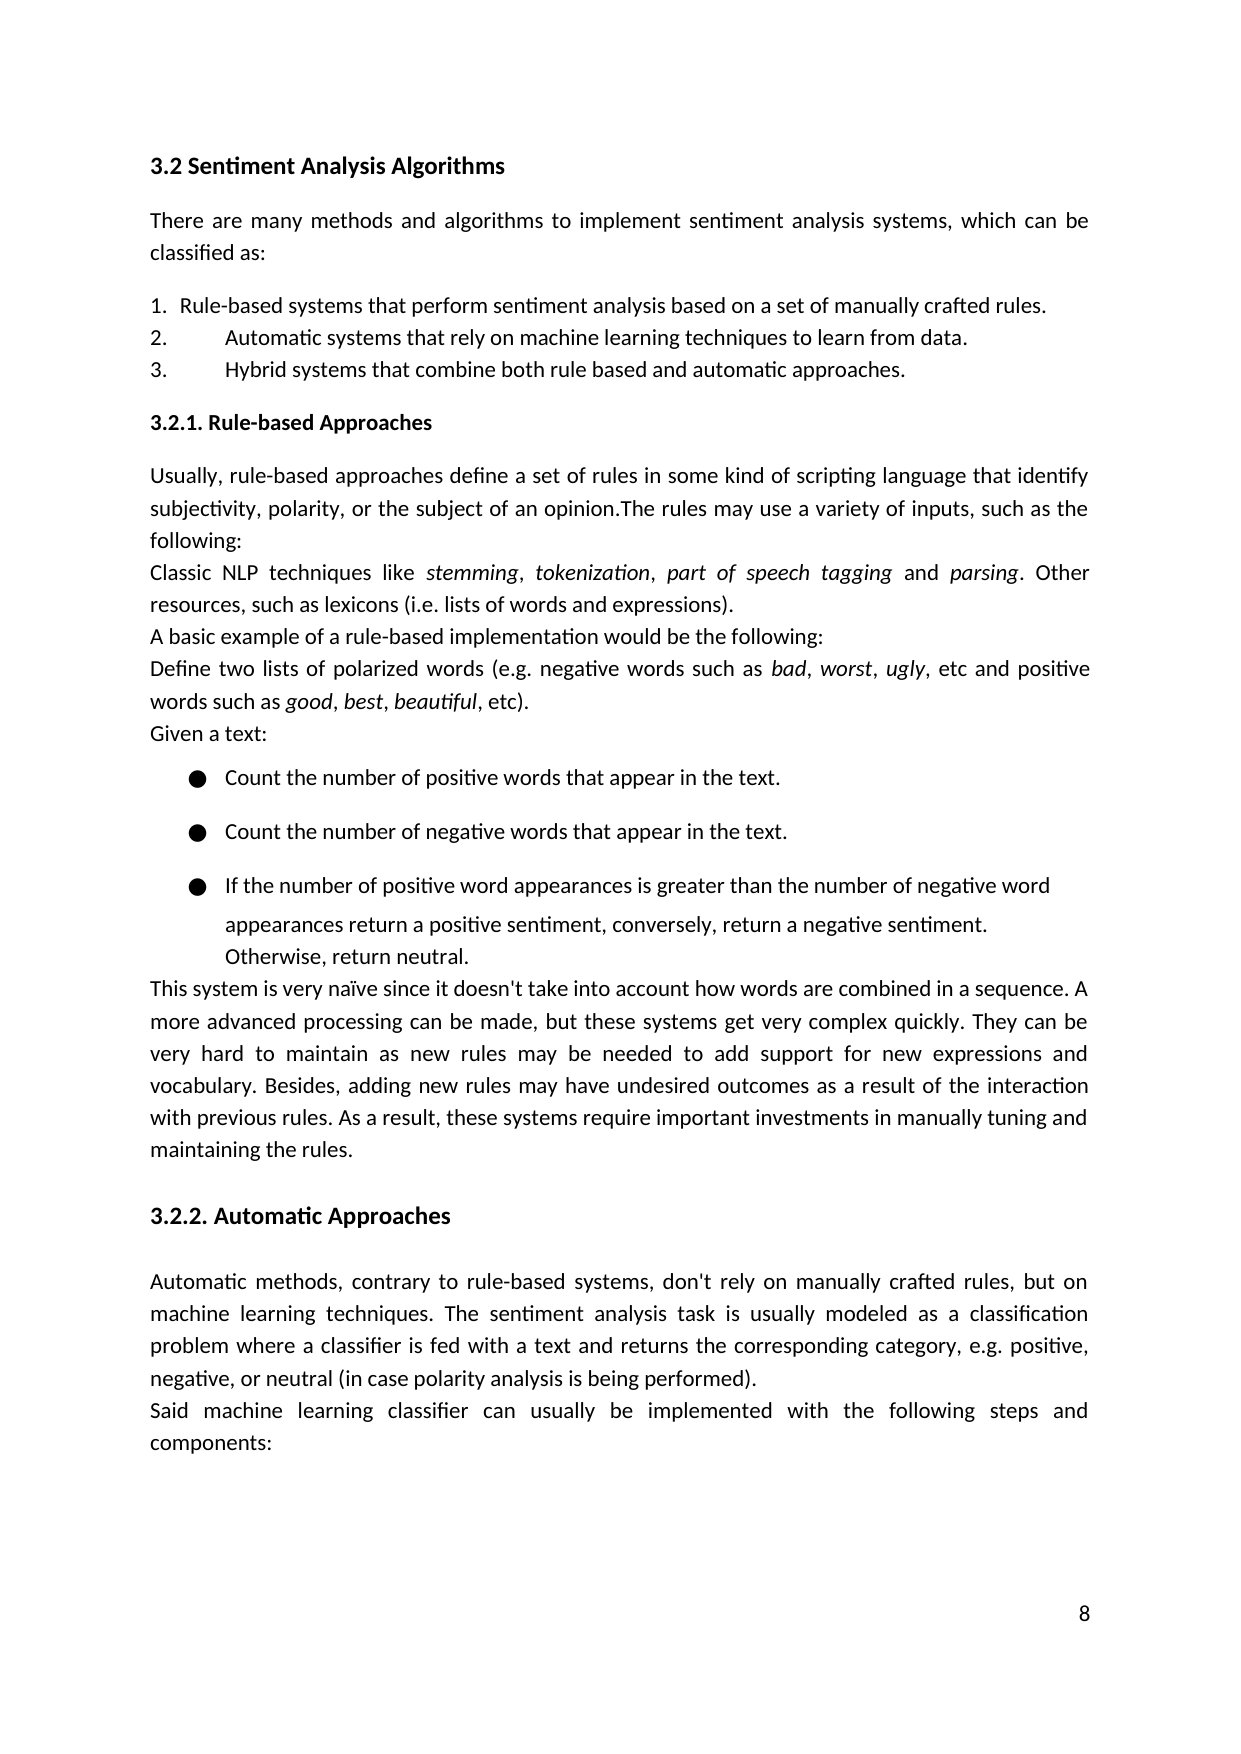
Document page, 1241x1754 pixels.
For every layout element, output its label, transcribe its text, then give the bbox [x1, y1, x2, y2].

text Given a text: [150, 719, 1090, 747]
text This system is very naïve since it doesn't take into account how words are combined in a sequence. A more advanced processing can be made, but these systems get very complex quickly. They can be very hard to maintain as new rules may be needed to add support for new expressions and vocabulary. Besides, adding new rules may have undesired outcomes as a result of the interaction with previous rules. As a result, these systems require important investments in manually tuning and maintaining the rules. [150, 974, 1090, 1163]
text There are many methods and algorithms to implement sentiment analysis systems, which can be classified as: [150, 206, 1090, 266]
text Said machine learning classifier can usually be implemented with the following steps and components: [150, 1396, 1090, 1456]
text Classic NLP techniques like stemming, tokenization, part of speech tagging and parsing. Other resources, such as lexicons (i.e. lists of words and expressions). [150, 558, 1090, 618]
text Automatic methods, contrary to rule-based systems, don't rely on manually crafted rules, but on machine learning techniques. The sentiment analysis task is usually modeled as a classification problem where a classifier is fed with a text and returns the corresponding category, e.g. positive, negative, or neutral (in case polarity analysis is being performed). [150, 1267, 1090, 1392]
list Automatic systems that rely on machine learning techniques to learn from data. [150, 323, 1090, 351]
text 3.2.1. Rule-based Approaches [150, 408, 1090, 436]
list Rule-based systems that perform sentiment analysis based on a set of manually crafted rules. [150, 291, 1090, 319]
list Count the number of positive words that appear in the text. [187, 751, 1090, 798]
list Hybrid systems that combine both rule based and automatic approaches. [150, 355, 1090, 383]
text Define two lists of polarized words (e.g. negative words such as bad, worst, ugly, etc and positive words such as good, best, beautiful, etc). [150, 654, 1090, 715]
text A basic example of a rule-based implementation would be the following: [150, 622, 1090, 650]
list If the number of positive word appearances is greater than the number of negative word appearances return a positive sentiment, conversely, return a negative sentiment. Otherwise, return neutral. [187, 859, 1090, 970]
text Usually, rule-based approaches define a set of rules in some kind of scripting language that identify subjectivity, polarity, or the subject of an opinion.The rules may use a variety of inputs, such as the following: [150, 461, 1090, 554]
text 3.2.2. Automatic Approaches [150, 1200, 1090, 1230]
list Count the number of negative words that appear in the text. [187, 805, 1090, 852]
text 3.2 Sentiment Analysis Algorithms [150, 150, 1090, 181]
